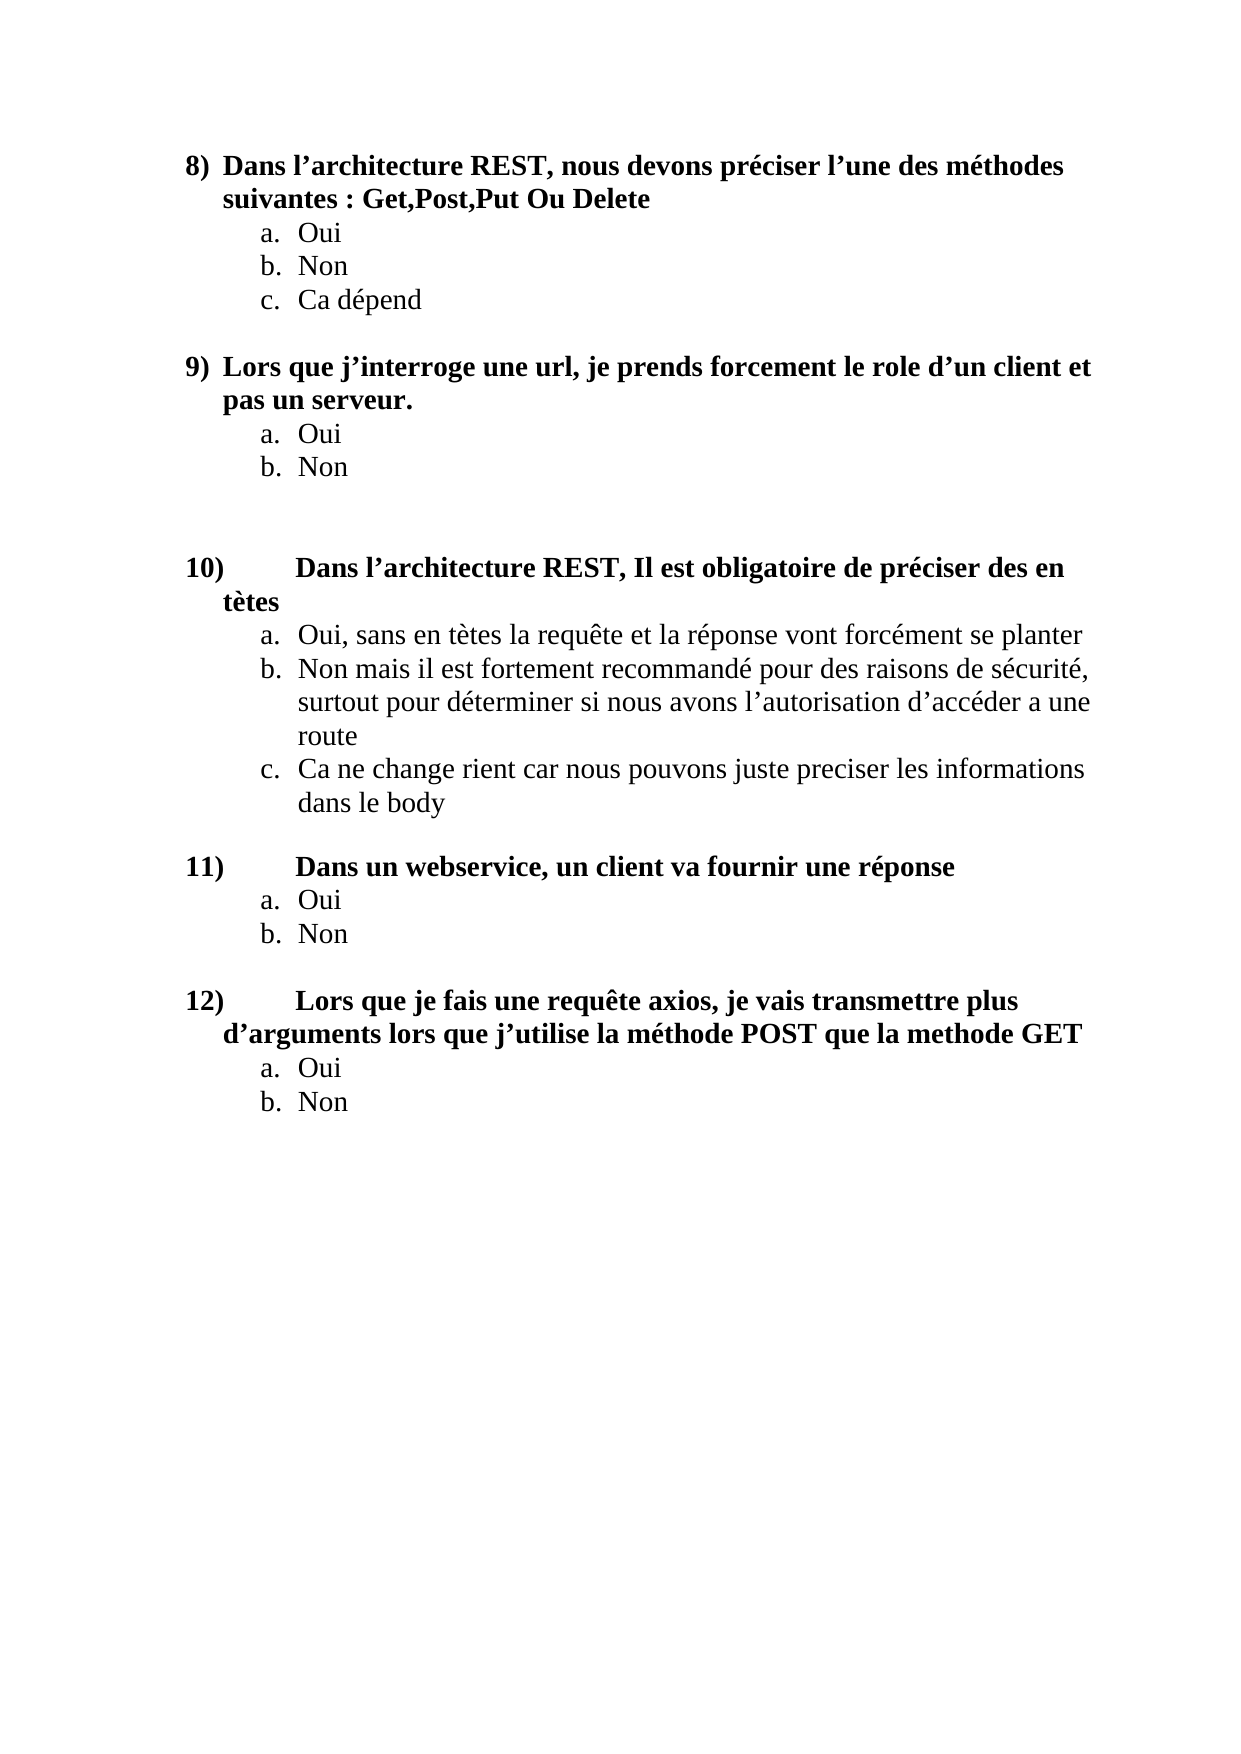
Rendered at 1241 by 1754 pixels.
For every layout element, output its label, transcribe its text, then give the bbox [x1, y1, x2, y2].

list Ca dépend [260, 282, 1093, 315]
list Lors que je fais une requête axios, je vais transmettre plus d’arguments lors que j’utilise la méthode POST que la methode GET [185, 983, 1093, 1050]
list Oui [260, 882, 1093, 916]
list Non mais il est fortement recommandé pour des raisons de sécurité, surtout pour déterminer si nous avons l’autorisation d’accéder a une route [260, 651, 1093, 751]
list Dans un webservice, un client va fournir une réponse [185, 849, 1093, 882]
list Non [260, 248, 1093, 282]
list Dans l’architecture REST, nous devons préciser l’une des méthodes suivantes : Get,Post,Put Ou Delete [185, 148, 1093, 215]
list Oui [260, 215, 1093, 248]
list Non [260, 449, 1093, 483]
list Oui [260, 1050, 1093, 1084]
list Oui, sans en tètes la requête et la réponse vont forcément se planter [260, 617, 1093, 651]
list Non [260, 916, 1093, 949]
list Lors que j’interroge une url, je prends forcement le role d’un client et pas un serveur. [185, 349, 1093, 416]
list Dans l’architecture REST, Il est obligatoire de préciser des en tètes [185, 550, 1093, 617]
list Oui [260, 416, 1093, 449]
list Ca ne change rient car nous pouvons juste preciser les informations dans le body [260, 751, 1093, 818]
list Non [260, 1084, 1093, 1117]
